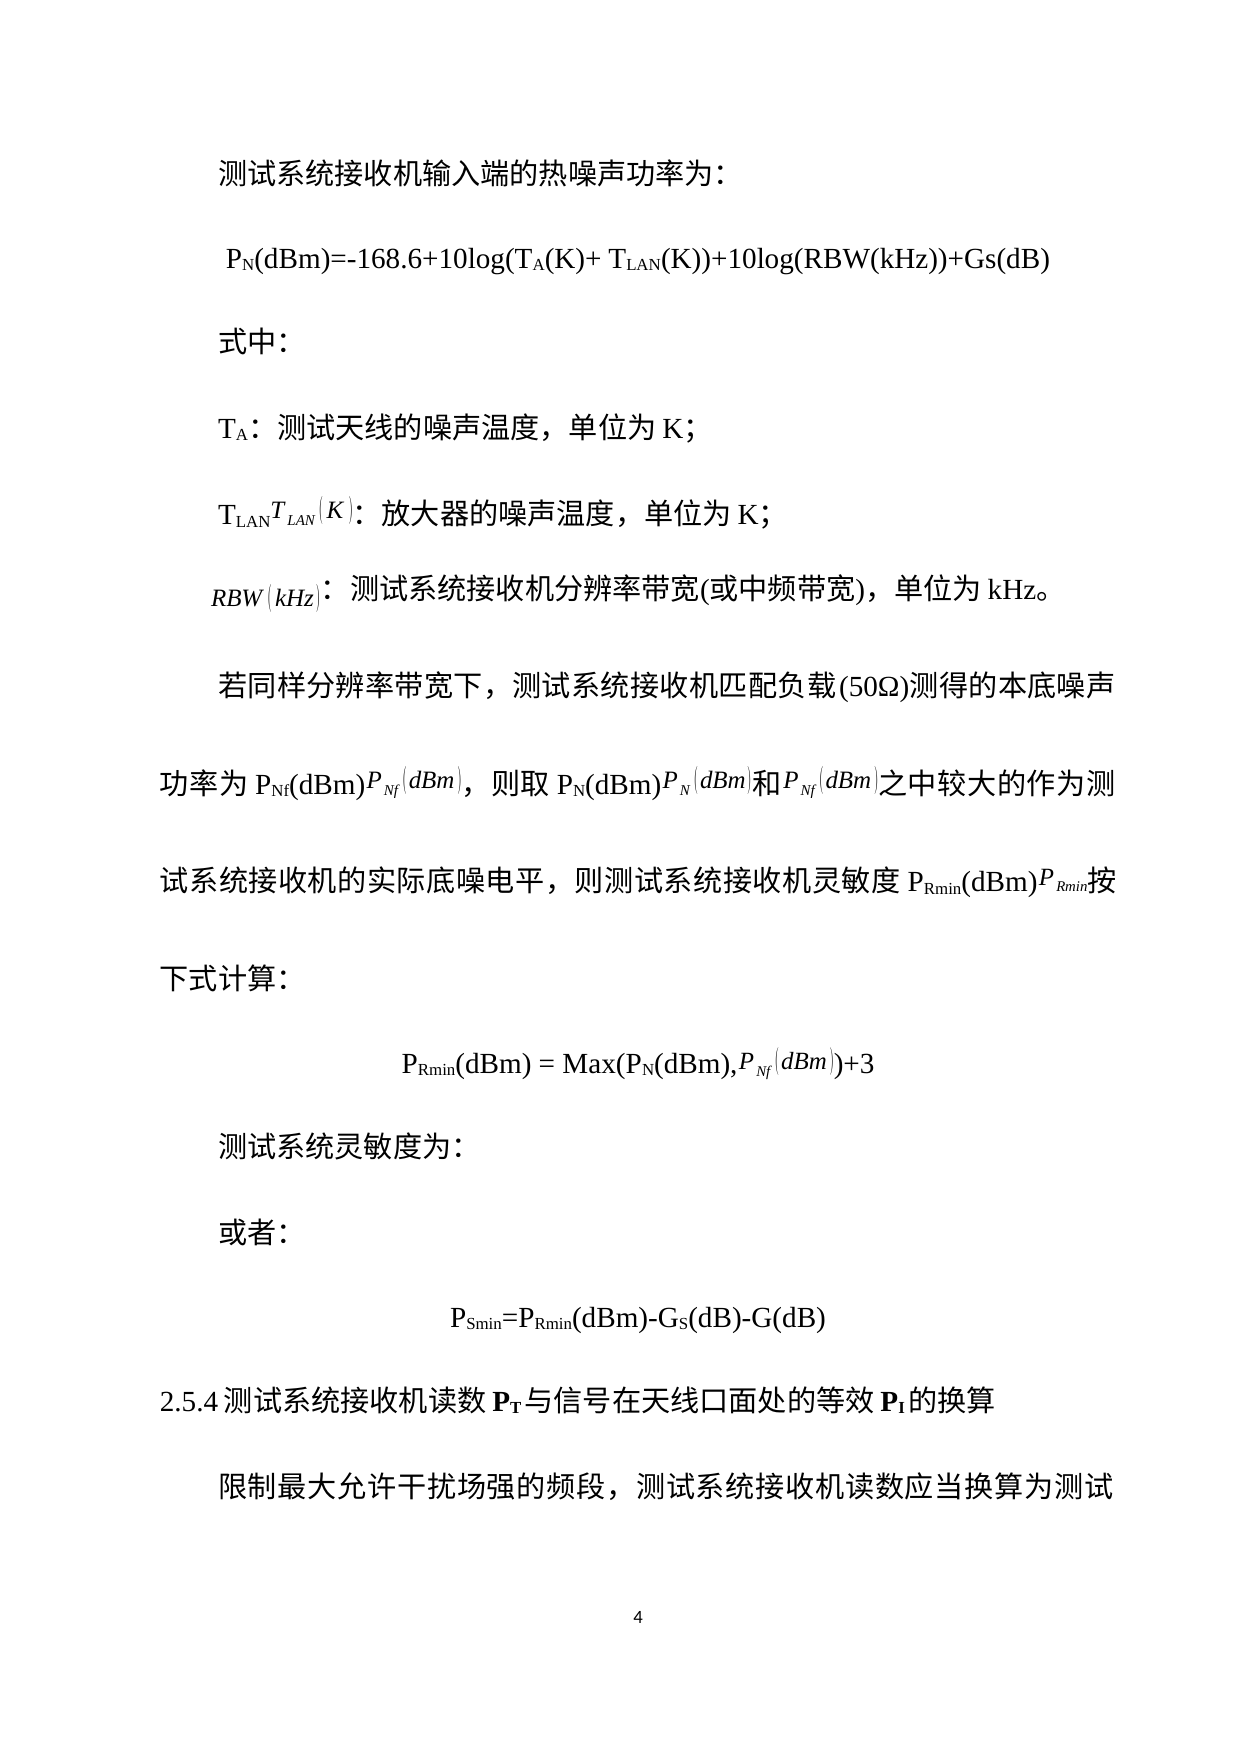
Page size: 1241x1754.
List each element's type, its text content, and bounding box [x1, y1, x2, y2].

text 2.5.4测试系统接收机读数PT与信号在天线口面处的等效PI的换算 [159, 1366, 1116, 1431]
text ：测试系统接收机分辨率带宽(或中频带宽)，单位为kHz。 [159, 565, 1116, 630]
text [159, 1452, 1116, 1517]
text 若同样分辨率带宽下，测试系统接收机匹配负载(50Ω)测得的本底噪声功率为PNf(dBm)，则取PN(dBm)和之中较大的作为测试系统接收机的实际底噪电平，则测试系统接收机灵敏度PRmin(dBm)按下式计算： [159, 652, 1116, 1009]
text 测试系统灵敏度为： [159, 1112, 1116, 1177]
text TA：测试天线的噪声温度，单位为K； [159, 393, 1116, 458]
text PRmin(dBm) = Max(PN(dBm),)+3 [159, 1030, 1116, 1095]
text 测试系统接收机输入端的热噪声功率为： [159, 139, 1116, 204]
text PSmin=PRmin(dBm)-GS(dB)-G(dB) [159, 1284, 1116, 1349]
text TLAN：放大器的噪声温度，单位为K； [159, 479, 1116, 544]
text 或者： [159, 1198, 1116, 1263]
text 式中： [159, 307, 1116, 372]
text PN(dBm)=-168.6+10log(TA(K)+ TLAN(K))+10log(RBW(kHz))+Gs(dB) [159, 225, 1116, 290]
